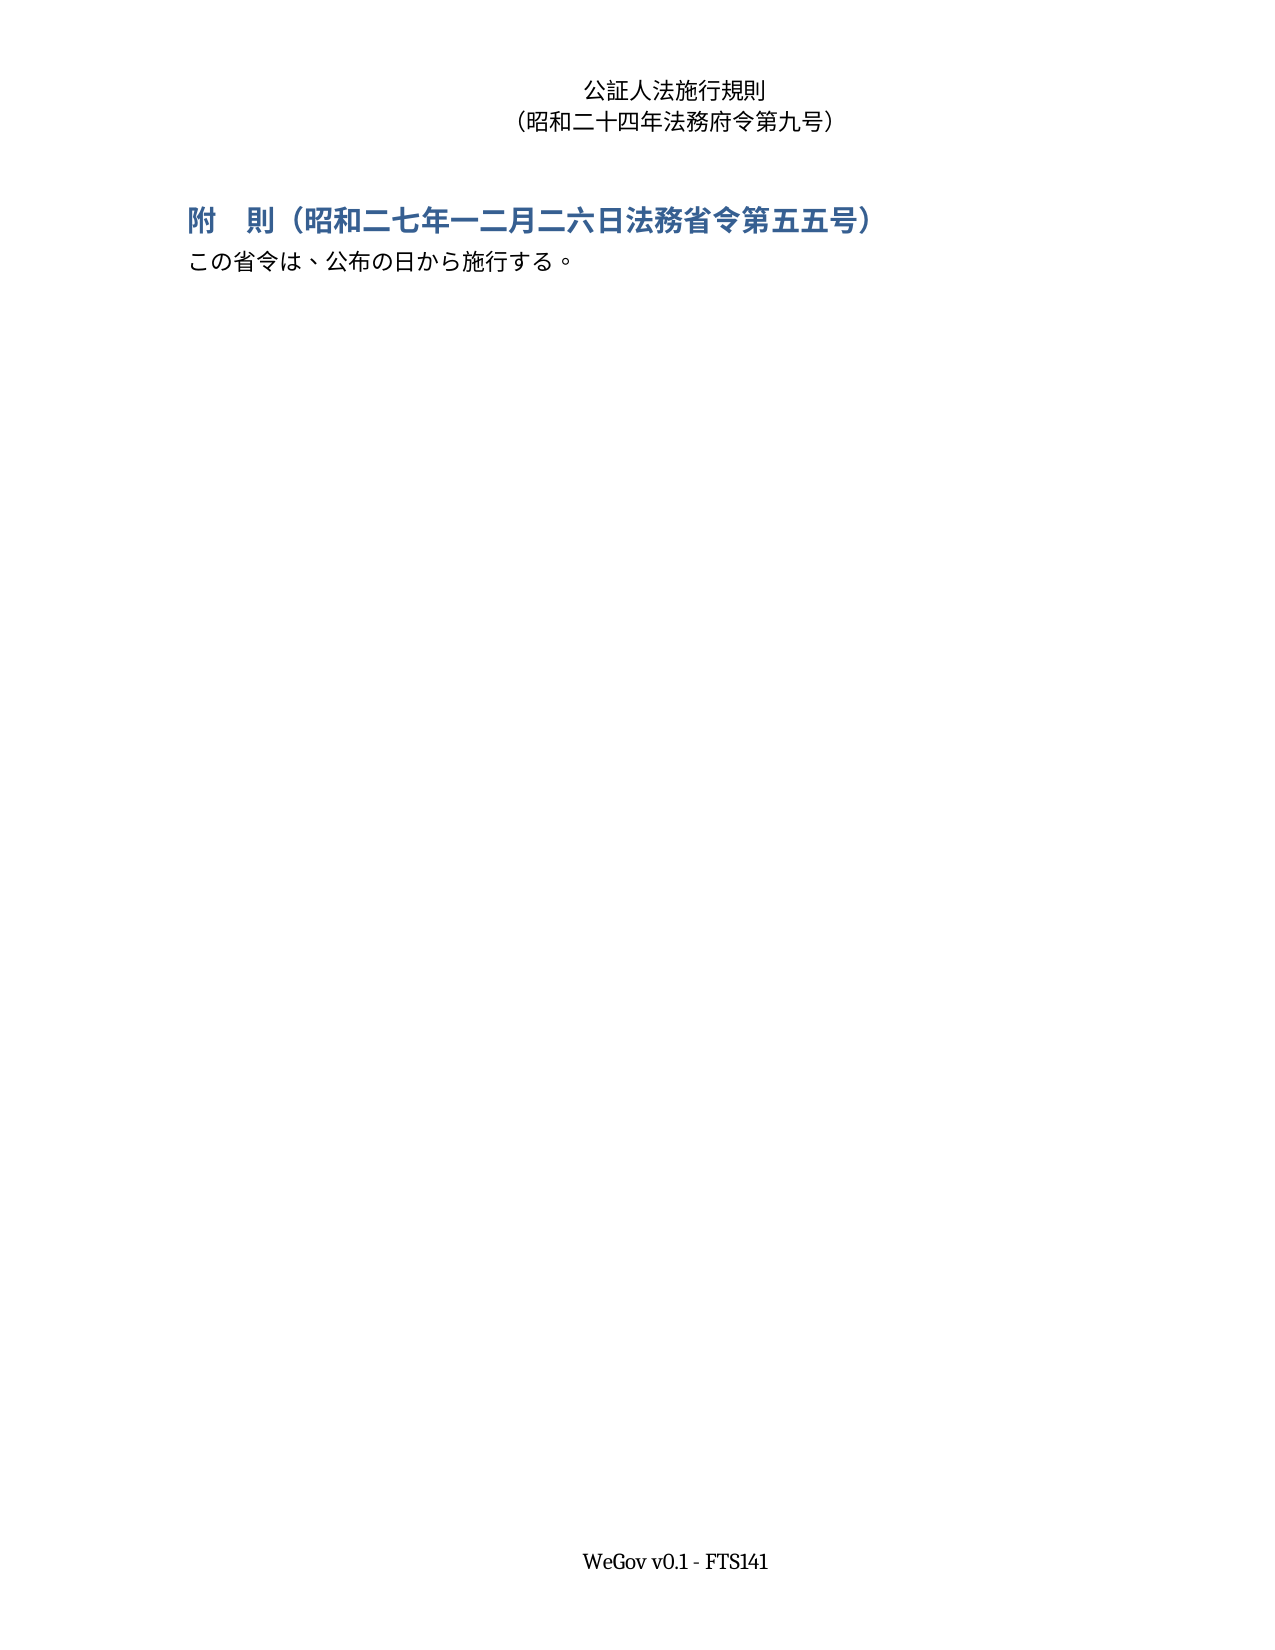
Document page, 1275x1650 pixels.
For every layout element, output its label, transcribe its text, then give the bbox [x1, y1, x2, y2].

subtitle 附 則（昭和二七年一二月二六日法務省令第五五号） [187, 200, 1087, 240]
text この省令は、公布の日から施行する。 [187, 246, 1087, 277]
